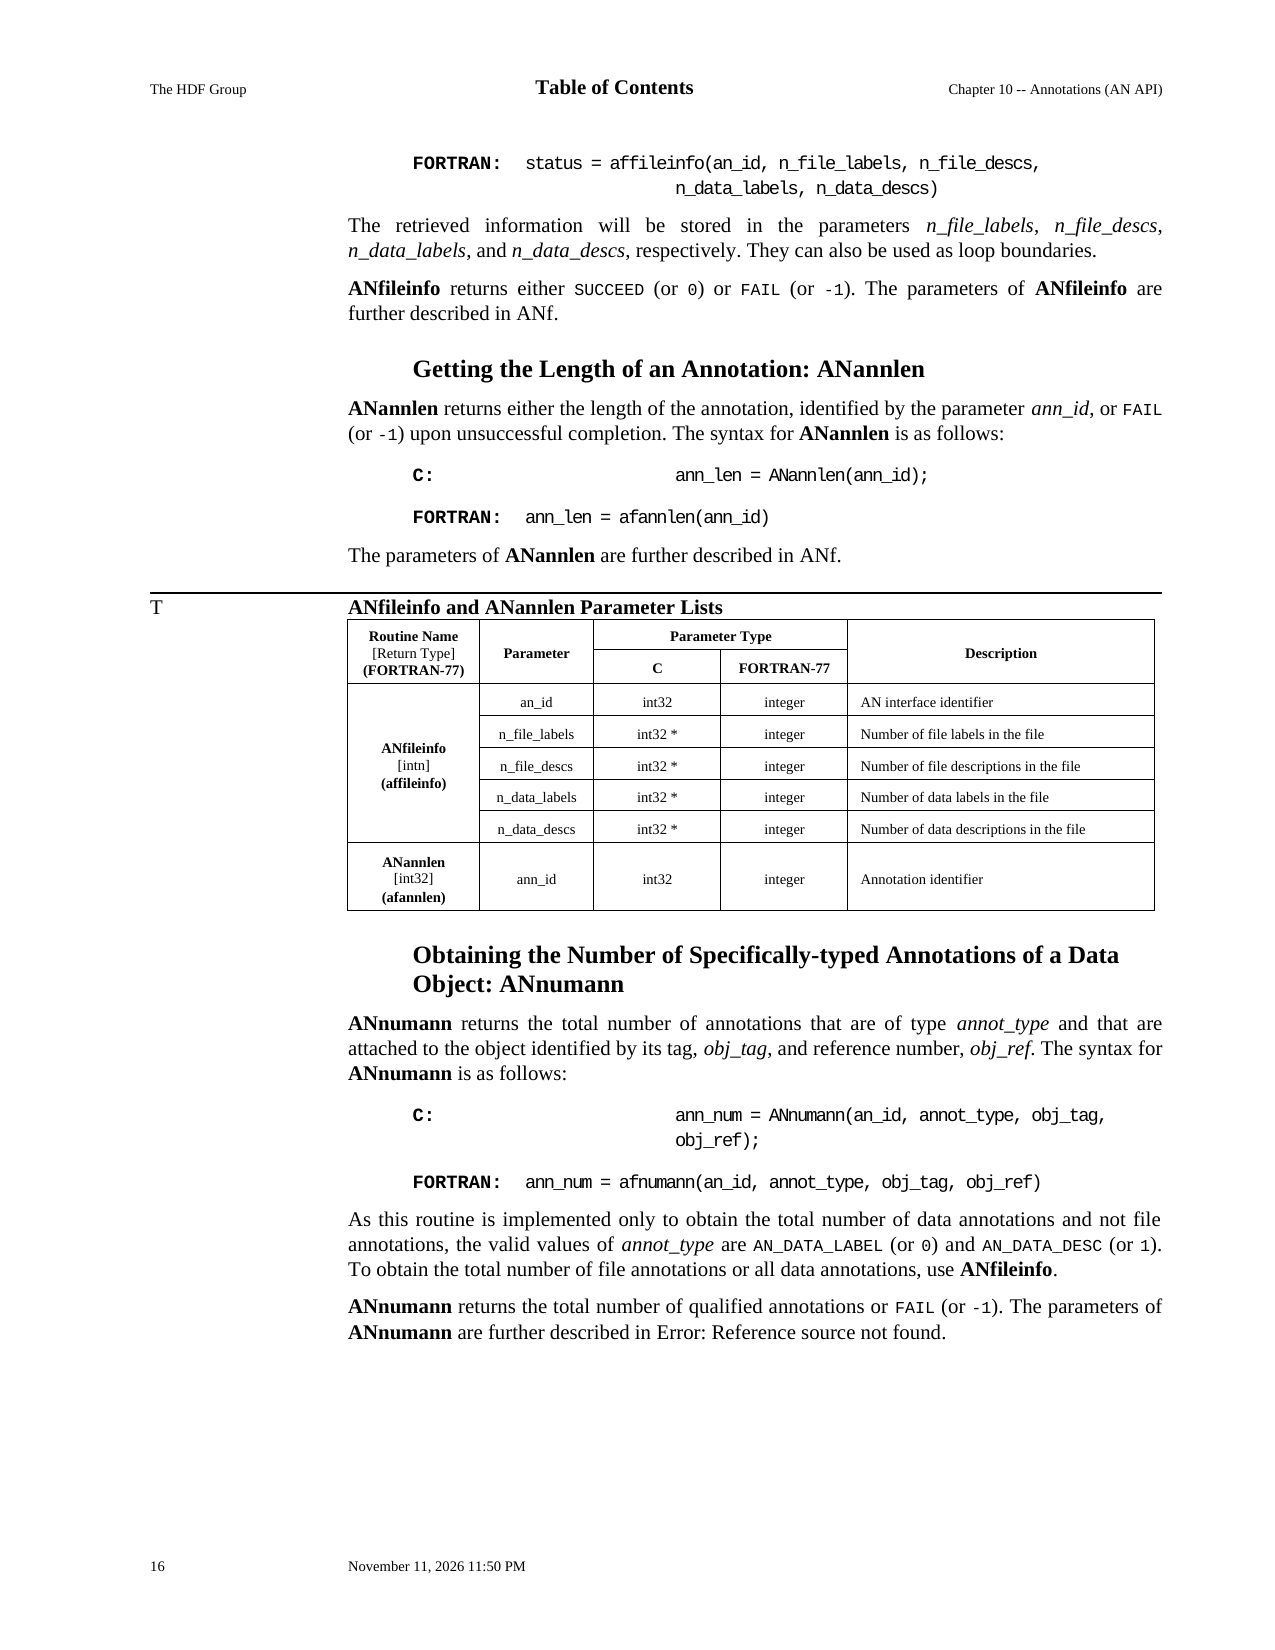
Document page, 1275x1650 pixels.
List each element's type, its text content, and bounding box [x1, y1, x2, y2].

table_header Routine Name [Return Type] (FORTRAN-77) [348, 620, 479, 683]
table_header Parameter [480, 620, 593, 683]
subtitle Getting the Length of an Annotation: ANannlen [348, 354, 1162, 383]
list ANfileinfo and ANannlen Parameter Lists [150, 594, 1162, 619]
table_cell ANfileinfo [intn] (affileinfo) [348, 684, 479, 842]
text C: ann_len = ANannlen(ann_id); [412, 462, 1162, 487]
table_cell integer [721, 684, 847, 715]
table_cell int32 * [594, 780, 720, 810]
text ANfileinfo returns either SUCCEED (or 0) or FAIL (or -1). The parameters of ANfileinfo are further described in Table 10E. [348, 275, 1162, 325]
text FORTRAN: ann_len = afannlen(ann_id) [412, 504, 1162, 529]
text C: ann_num = ANnumann(an_id, annot_type, obj_tag, obj_ref); [412, 1102, 1162, 1152]
table_cell integer [721, 843, 847, 910]
table_cell n_data_descs [480, 811, 593, 842]
table_cell int32 [594, 684, 720, 715]
table_cell integer [721, 811, 847, 842]
table_cell n_file_labels [480, 716, 593, 747]
text As this routine is implemented only to obtain the total number of data annotations and not file annotations, the valid values of annot_type are AN_DATA_LABEL (or 0) and AN_DATA_DESC (or 1). To obtain the total number of file annotations or all data annotations, use ANfileinfo. [348, 1206, 1162, 1281]
subtitle Obtaining the Number of Specifically-typed Annotations of a Data Object: ANnumann [348, 939, 1162, 998]
text The retrieved information will be stored in the parameters n_file_labels, n_file_descs, n_data_labels, and n_data_descs, respectively. They can also be used as loop boundaries. [348, 212, 1162, 262]
table_cell Annotation identifier [848, 843, 1154, 910]
table_cell n_data_labels [480, 780, 593, 810]
table_cell integer [721, 716, 847, 747]
table_cell n_file_descs [480, 748, 593, 778]
table_cell C [594, 650, 720, 683]
table_cell integer [721, 748, 847, 778]
table_cell ANannlen [int32] (afannlen) [348, 843, 479, 910]
table_cell ann_id [480, 843, 593, 910]
text The parameters of ANannlen are further described in Table 10E. [348, 542, 1162, 567]
table_cell Number of data descriptions in the file [848, 811, 1154, 842]
table_cell an_id [480, 684, 593, 715]
text ANannlen returns either the length of the annotation, identified by the parameter ann_id, or FAIL (or -1) upon unsuccessful completion. The syntax for ANannlen is as follows: [348, 396, 1162, 446]
table_cell int32 * [594, 716, 720, 747]
table_cell FORTRAN-77 [721, 650, 847, 683]
table_header Description [848, 620, 1154, 683]
text FORTRAN: ann_num = afnumann(an_id, annot_type, obj_tag, obj_ref) [412, 1169, 1162, 1194]
table_cell AN interface identifier [848, 684, 1154, 715]
table_cell int32 * [594, 811, 720, 842]
table_cell int32 * [594, 748, 720, 778]
table_cell int32 [594, 843, 720, 910]
text FORTRAN: status = affileinfo(an_id, n_file_labels, n_file_descs, n_data_labels, n_data_descs) [412, 150, 1162, 200]
table_header Parameter Type [594, 620, 847, 649]
text ANnumann returns the total number of annotations that are of type annot_type and that are attached to the object identified by its tag, obj_tag, and reference number, obj_ref. The syntax for ANnumann is as follows: [348, 1010, 1162, 1085]
table_cell Number of data labels in the file [848, 780, 1154, 810]
table_cell Number of file descriptions in the file [848, 748, 1154, 778]
table_cell integer [721, 780, 847, 810]
table_cell Number of file labels in the file [848, 716, 1154, 747]
